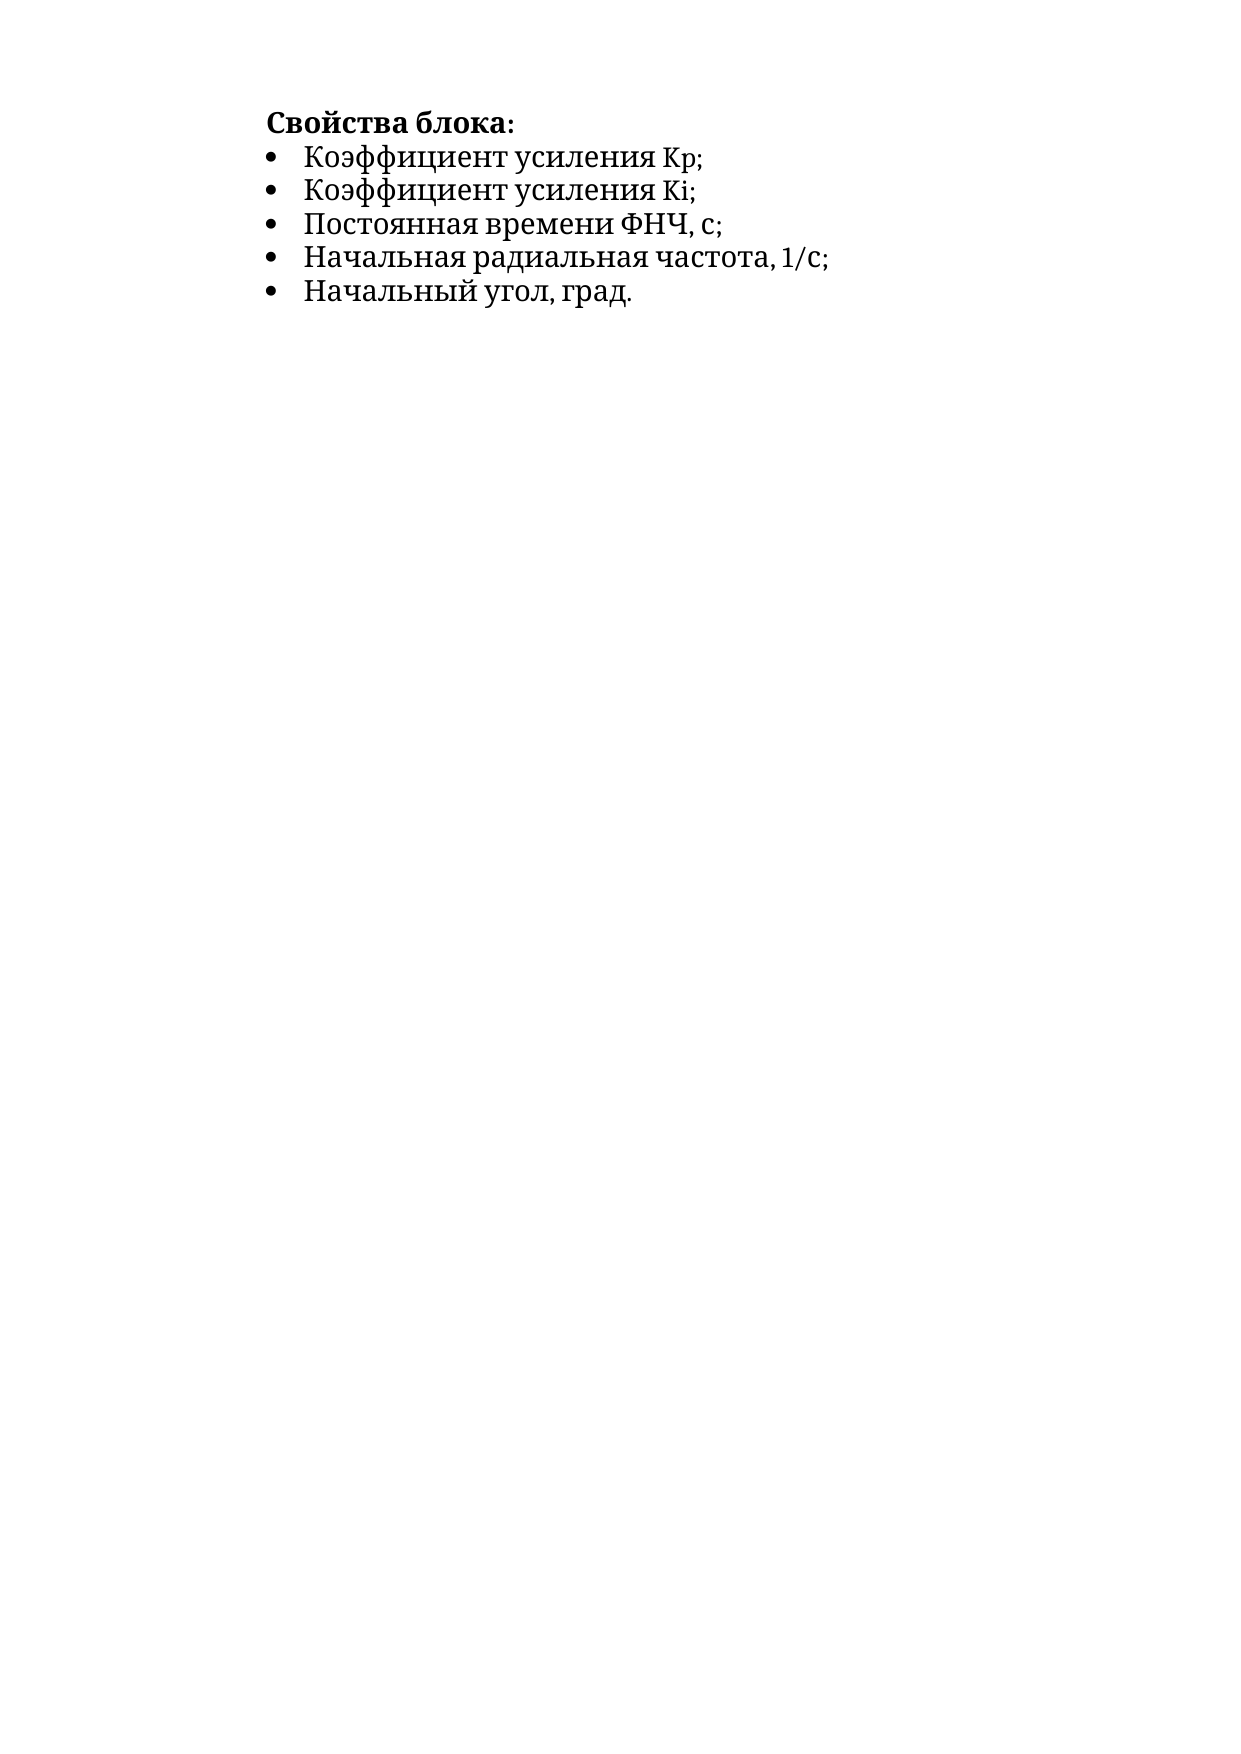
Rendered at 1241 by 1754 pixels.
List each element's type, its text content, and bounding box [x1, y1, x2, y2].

list Начальная радиальная частота, 1/с; [266, 241, 1181, 275]
text Свойства блока: [177, 107, 1181, 141]
list Начальный угол, град. [266, 275, 1181, 308]
list Коэффициент усиления Ki; [266, 174, 1181, 208]
list Постоянная времени ФНЧ, с; [266, 208, 1181, 241]
list Коэффициент усиления Kp; [266, 141, 1181, 174]
